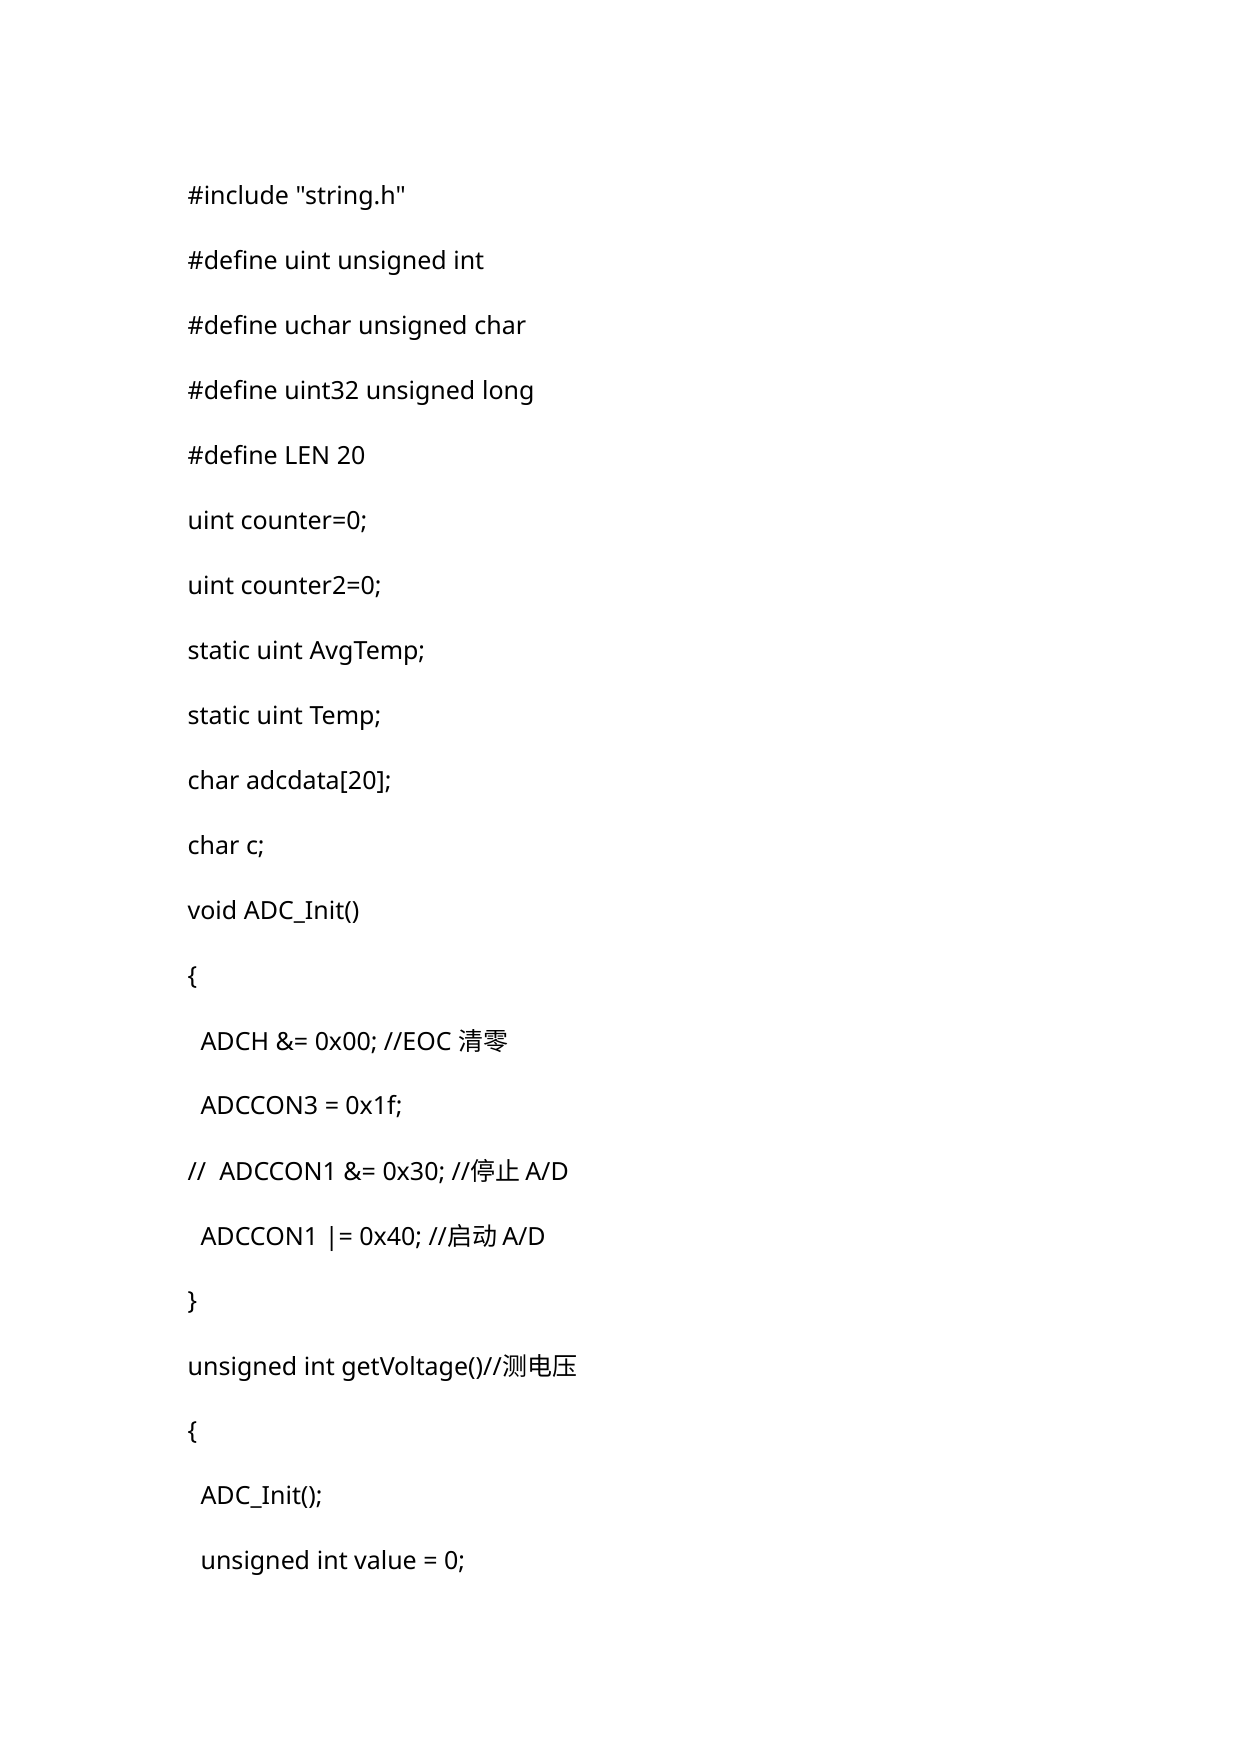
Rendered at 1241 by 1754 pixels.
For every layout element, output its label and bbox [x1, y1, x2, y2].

list [187, 162, 1053, 1592]
